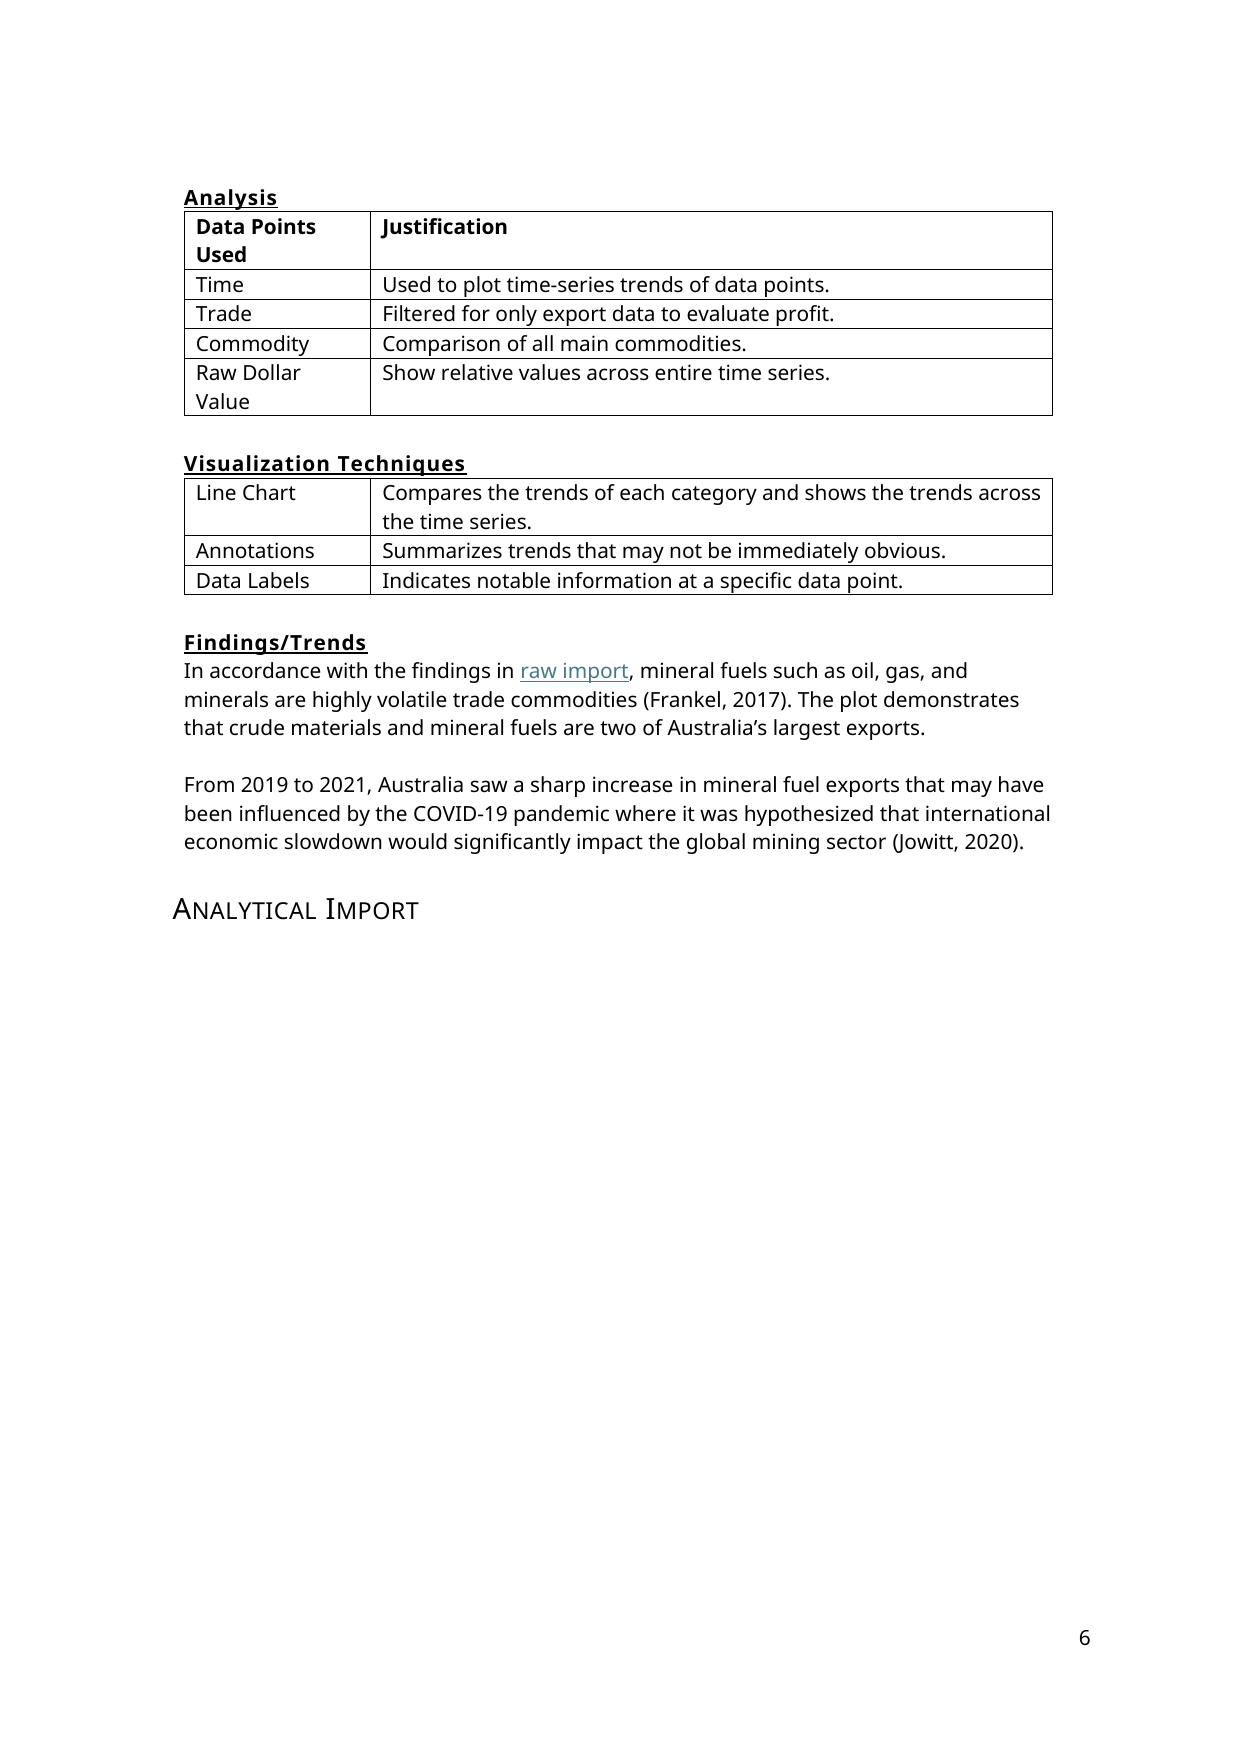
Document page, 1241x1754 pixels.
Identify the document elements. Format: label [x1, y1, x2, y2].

table_cell [150, 150, 1089, 928]
